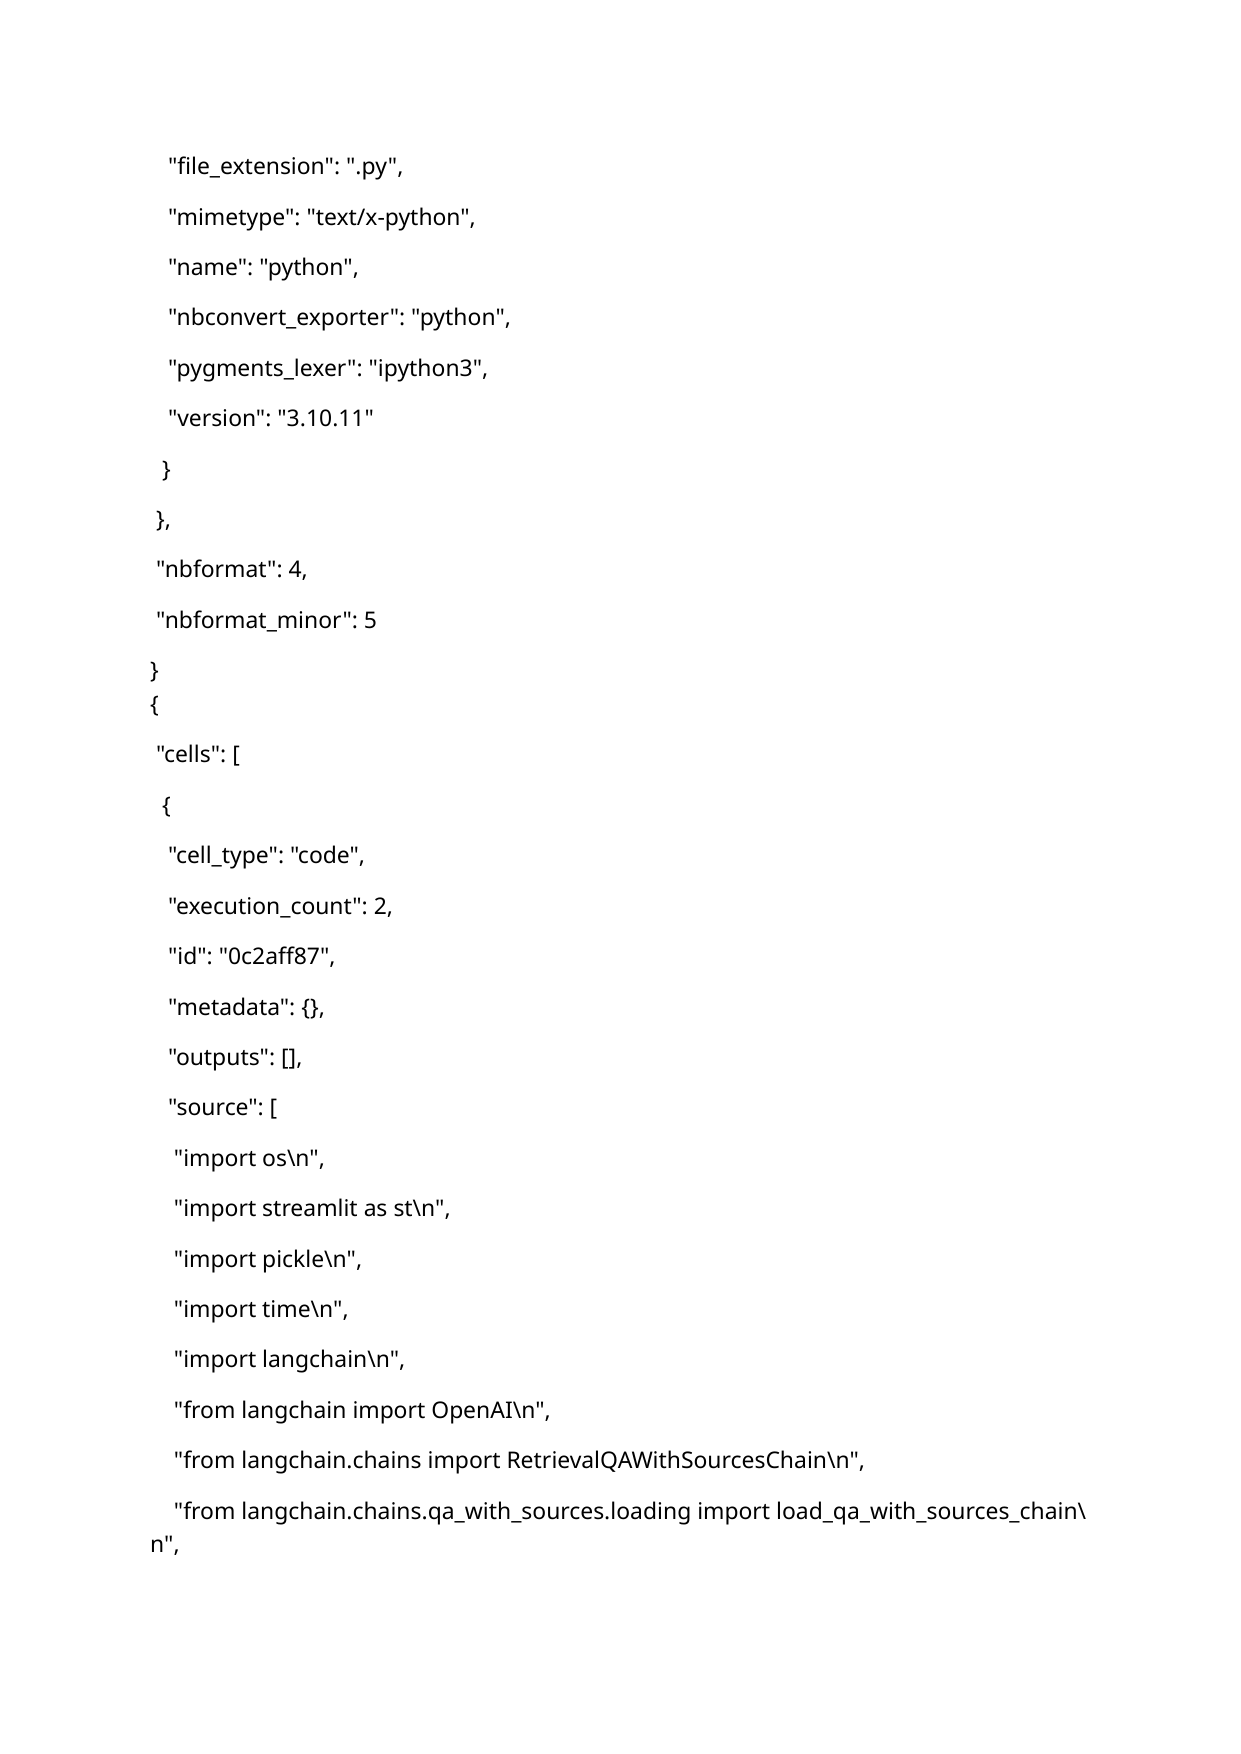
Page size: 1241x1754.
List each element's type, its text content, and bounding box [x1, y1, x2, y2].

text "import pickle\n", [150, 1242, 1090, 1274]
text "pygments_lexer": "ipython3", [150, 352, 1090, 383]
text "file_extension": ".py", [150, 150, 1090, 181]
text "cell_type": "code", [150, 839, 1090, 870]
text "nbconvert_exporter": "python", [150, 301, 1090, 332]
text "import os\n", [150, 1142, 1090, 1173]
text "from langchain.chains import RetrievalQAWithSourcesChain\n", [150, 1444, 1090, 1475]
text } [150, 452, 1090, 484]
text "outputs": [], [150, 1041, 1090, 1072]
text }, [150, 503, 1090, 534]
text "from langchain.chains.qa_with_sources.loading import load_qa_with_sources_chain\n", [150, 1494, 1090, 1559]
text "import streamlit as st\n", [150, 1192, 1090, 1223]
text { [150, 789, 1090, 820]
text "import langchain\n", [150, 1343, 1090, 1374]
text "version": "3.10.11" [150, 402, 1090, 433]
text "name": "python", [150, 251, 1090, 282]
text "metadata": {}, [150, 990, 1090, 1022]
text "cells": [ [150, 738, 1090, 769]
text "from langchain import OpenAI\n", [150, 1394, 1090, 1425]
text "id": "0c2aff87", [150, 940, 1090, 971]
text "nbformat": 4, [150, 553, 1090, 584]
text "source": [ [150, 1091, 1090, 1122]
text "nbformat_minor": 5 [150, 604, 1090, 635]
text } { [150, 654, 1090, 719]
text "import time\n", [150, 1293, 1090, 1324]
text "execution_count": 2, [150, 889, 1090, 921]
text "mimetype": "text/x-python", [150, 200, 1090, 232]
